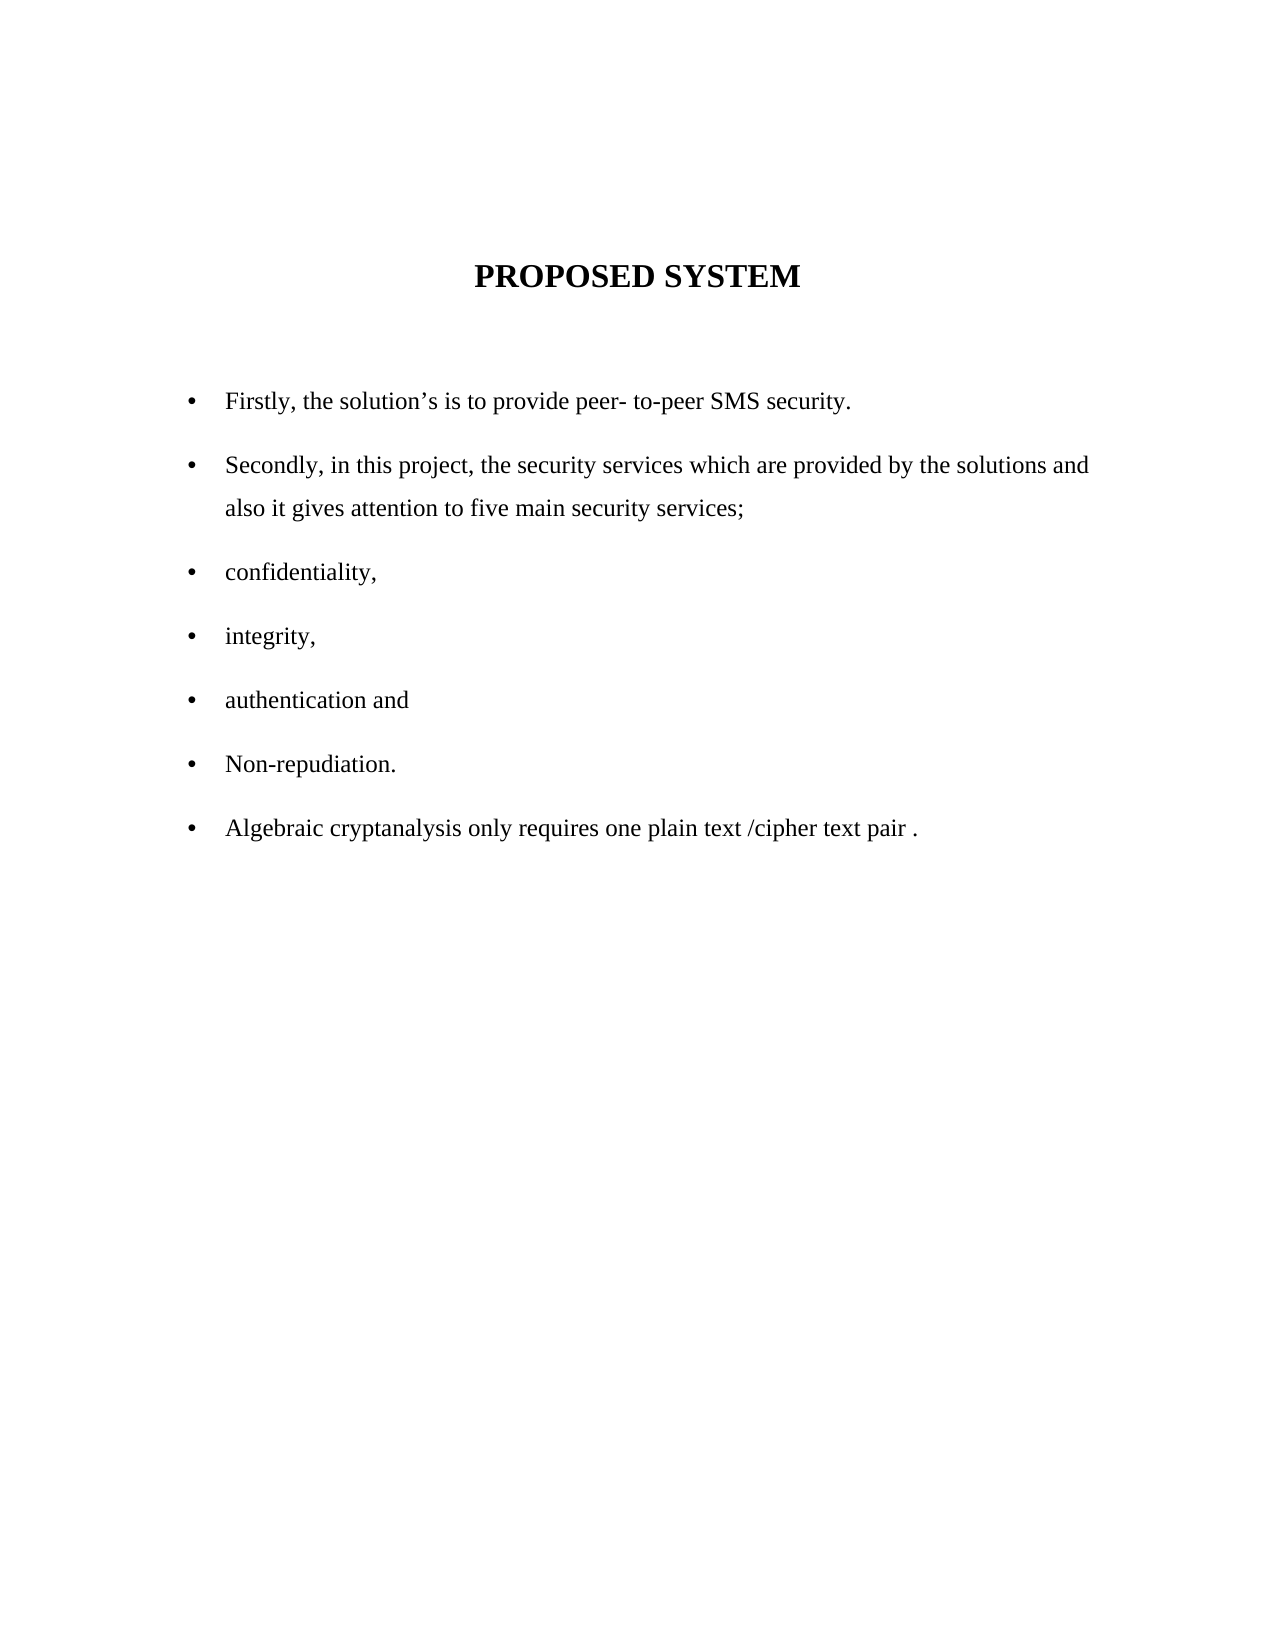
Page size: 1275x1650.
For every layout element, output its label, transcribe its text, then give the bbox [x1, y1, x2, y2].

list authentication and [187, 685, 1125, 714]
list integrity, [187, 621, 1125, 650]
list Secondly, in this project, the security services which are provided by the solutions and also it gives attention to five main security services; [187, 450, 1125, 522]
text PROPOSED SYSTEM [150, 256, 1125, 294]
list Algebraic cryptanalysis only requires one plain text /cipher text pair . [187, 813, 1125, 842]
list confidentiality, [187, 557, 1125, 586]
list Non-repudiation. [187, 749, 1125, 778]
list Firstly, the solution’s is to provide peer- to-peer SMS security. [187, 386, 1125, 415]
